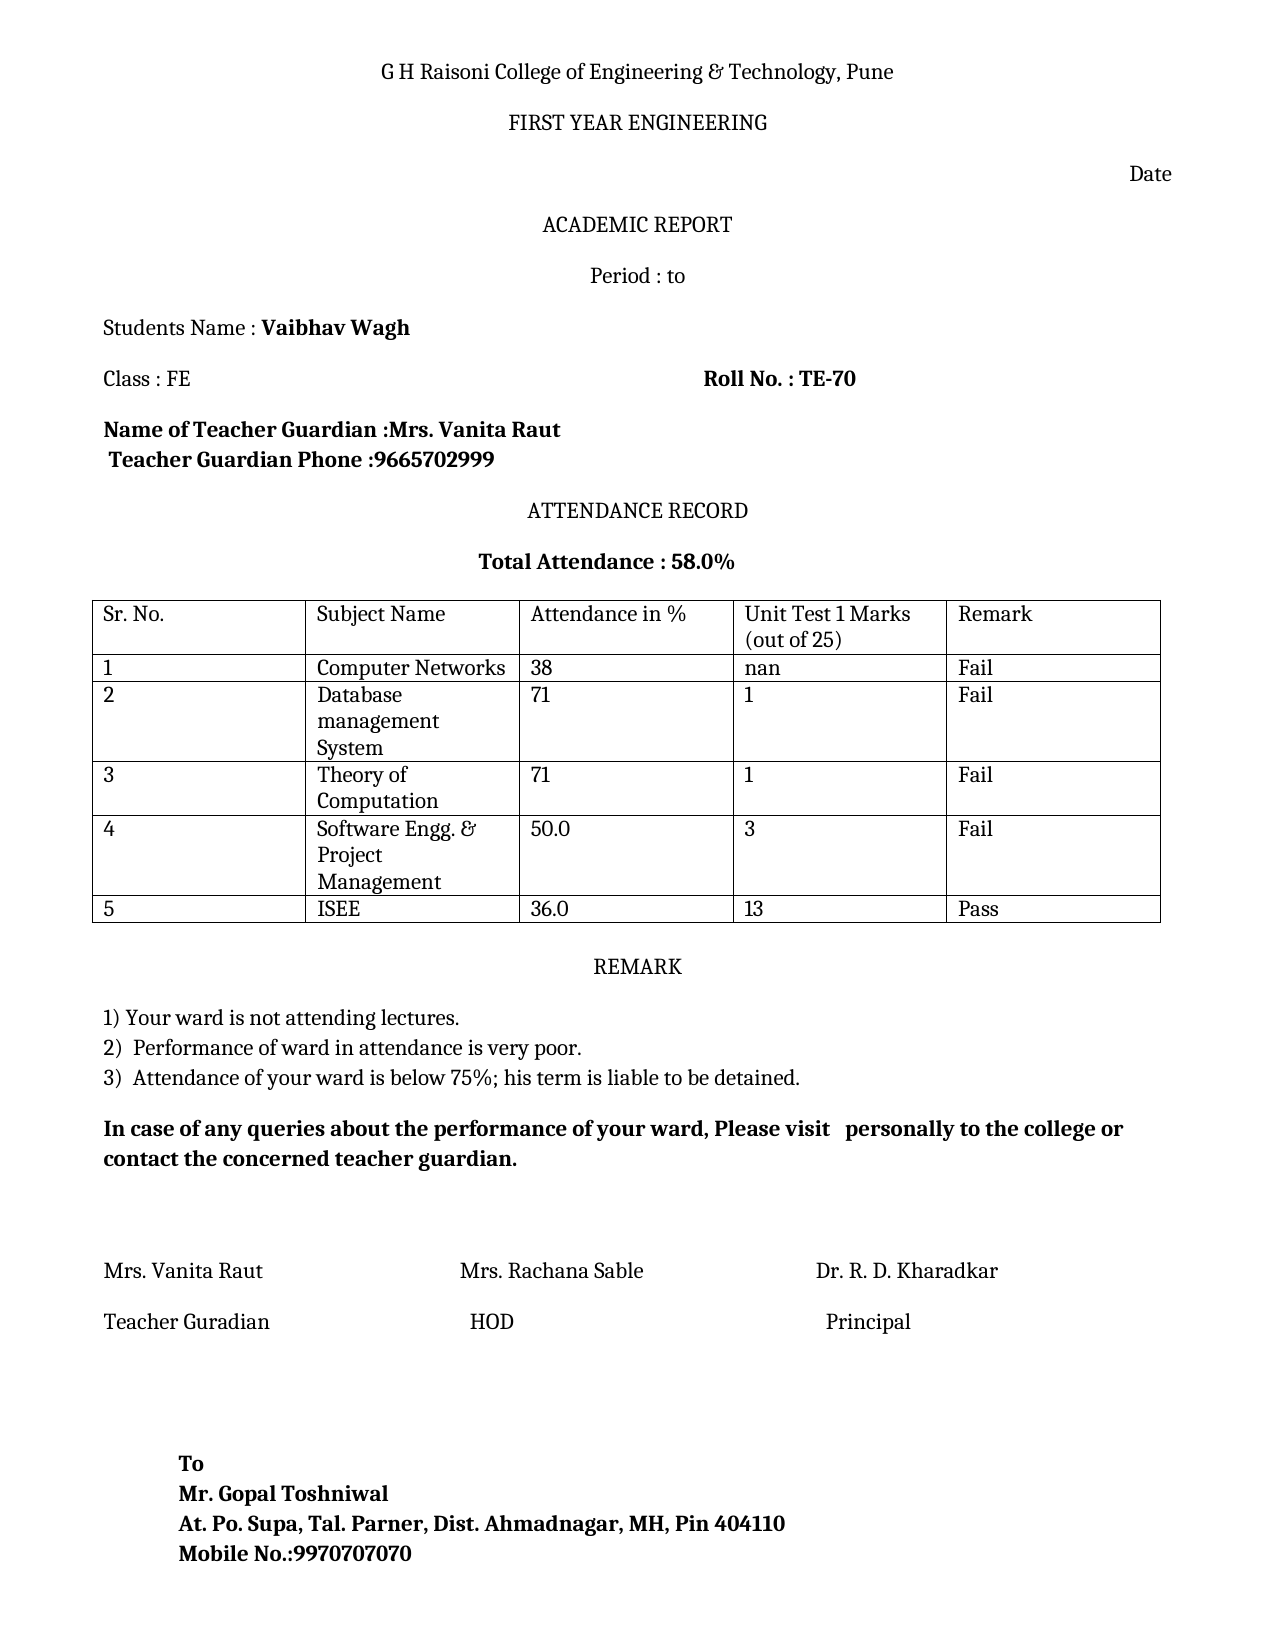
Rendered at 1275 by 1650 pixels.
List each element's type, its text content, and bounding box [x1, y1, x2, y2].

text Date [103, 161, 1172, 187]
text G H Raisoni College of Engineering & Technology, Pune [103, 59, 1172, 85]
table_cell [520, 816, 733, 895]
text Period : to [103, 263, 1172, 289]
text ATTENDANCE RECORD [103, 498, 1172, 524]
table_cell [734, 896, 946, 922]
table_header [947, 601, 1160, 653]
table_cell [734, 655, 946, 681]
text Students Name : Vaibhav Wagh [103, 314, 1172, 341]
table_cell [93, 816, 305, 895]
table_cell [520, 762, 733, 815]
text Total Attendance : 58.0% [103, 549, 1172, 575]
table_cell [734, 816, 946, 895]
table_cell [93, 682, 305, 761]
text ACADEMIC REPORT [103, 212, 1172, 238]
text Name of Teacher Guardian :Mrs. Vanita Raut Teacher Guardian Phone :9665702999 [103, 416, 1172, 473]
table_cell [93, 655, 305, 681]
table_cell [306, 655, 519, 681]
text Class : FE Roll No. : TE-70 [103, 365, 1172, 392]
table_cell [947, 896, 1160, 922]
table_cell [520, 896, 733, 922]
text In case of any queries about the performance of your ward, Please visit personally to the college or contact the concerned teacher guardian. [103, 1116, 1172, 1233]
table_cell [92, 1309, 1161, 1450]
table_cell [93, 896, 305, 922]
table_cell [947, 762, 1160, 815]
text REMARK [103, 923, 1172, 980]
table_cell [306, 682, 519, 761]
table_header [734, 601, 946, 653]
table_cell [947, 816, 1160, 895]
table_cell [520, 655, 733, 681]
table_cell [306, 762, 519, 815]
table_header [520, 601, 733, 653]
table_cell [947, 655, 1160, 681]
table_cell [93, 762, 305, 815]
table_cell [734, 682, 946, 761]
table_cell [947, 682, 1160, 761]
text 1) Your ward is not attending lectures. 2) Performance of ward in attendance is very poor. 3) Attendance of your ward is below 75%; his term is liable to be detained. [103, 1004, 1172, 1091]
text To Mr. Gopal Toshniwal At. Po. Supa, Tal. Parner, Dist. Ahmadnagar, MH, Pin 404110 Mobile No.:9970707070 [103, 1450, 1172, 1567]
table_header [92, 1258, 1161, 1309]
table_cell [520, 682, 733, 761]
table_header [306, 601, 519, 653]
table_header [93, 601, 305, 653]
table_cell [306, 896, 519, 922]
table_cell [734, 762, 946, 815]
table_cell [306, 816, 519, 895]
text FIRST YEAR ENGINEERING [103, 110, 1172, 136]
